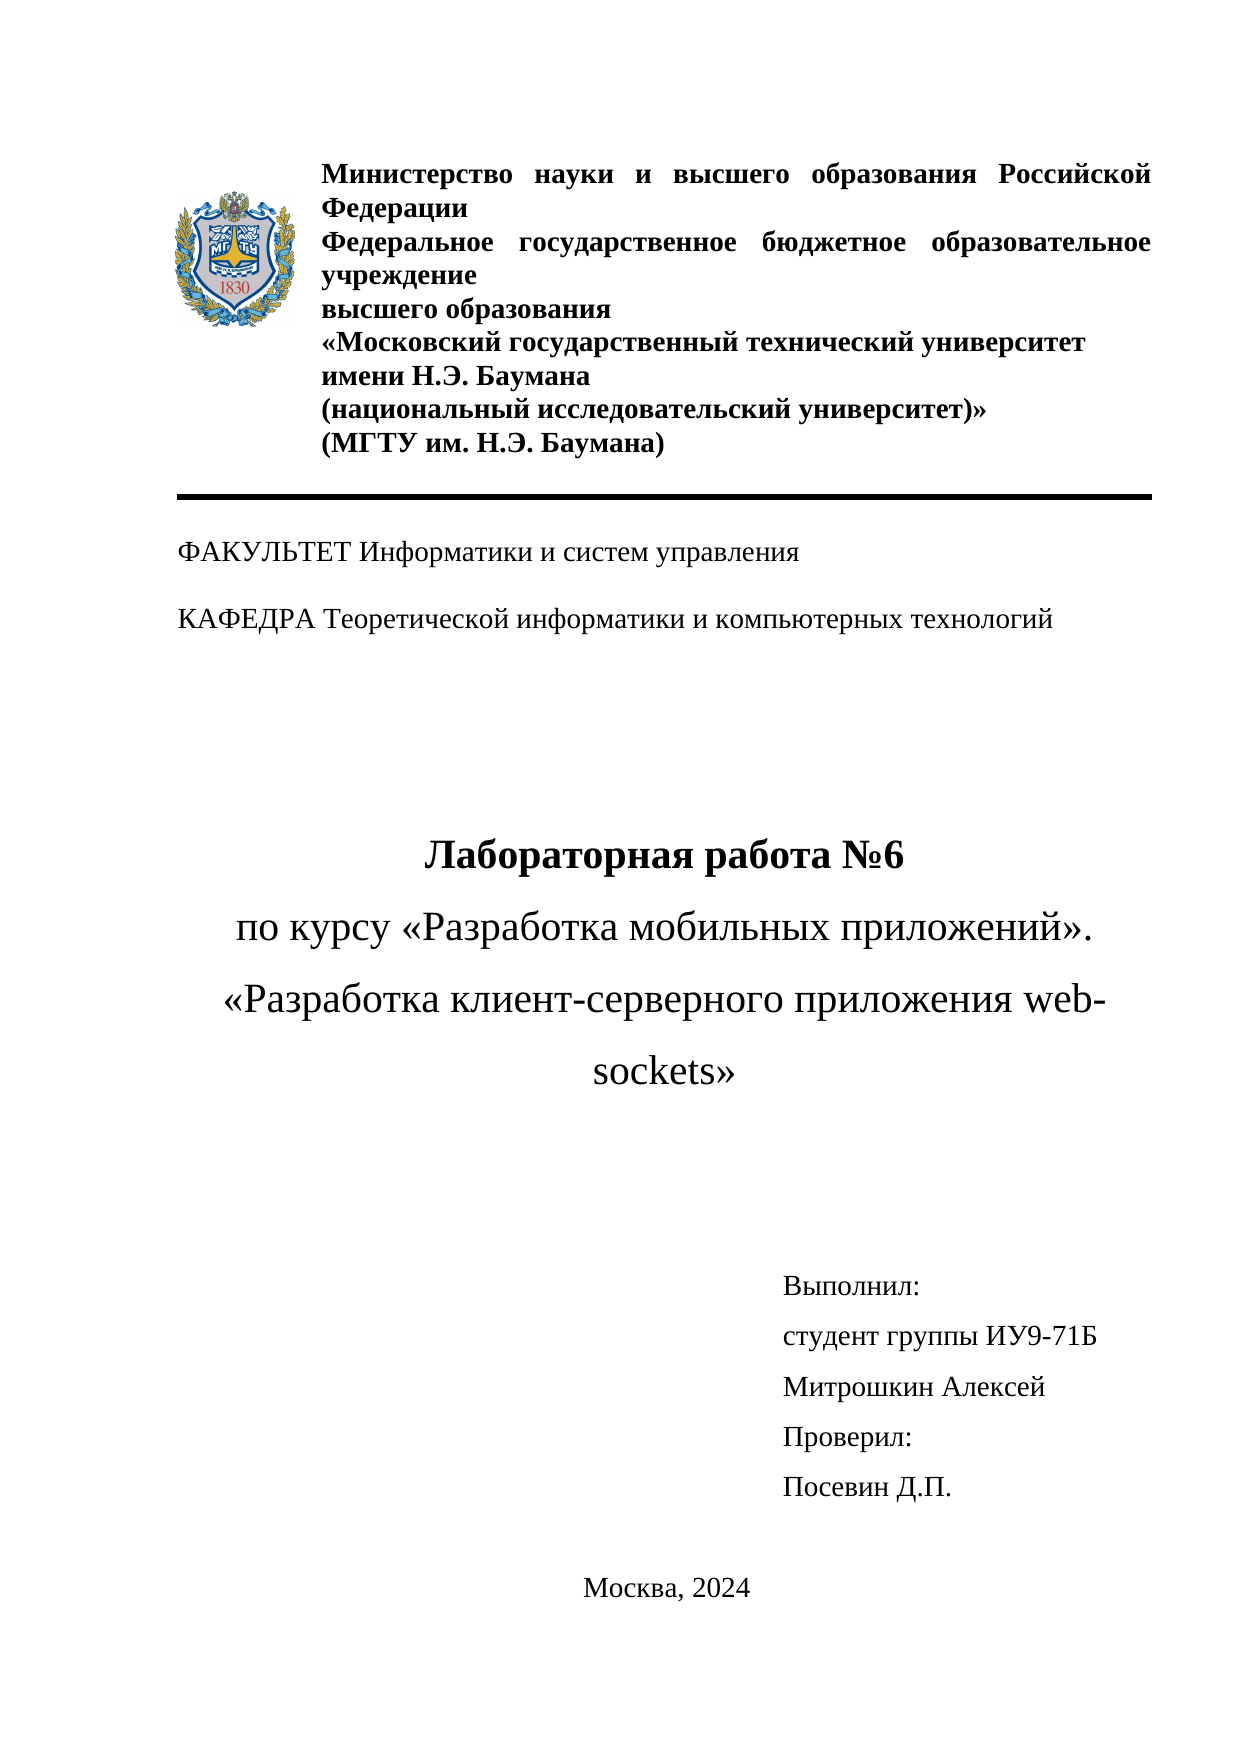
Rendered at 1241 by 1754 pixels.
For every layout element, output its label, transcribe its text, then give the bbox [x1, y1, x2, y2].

text Митрошкин Алексей [783, 1369, 1152, 1402]
table_header [166, 157, 310, 458]
text КАФЕДРА Теоретической информатики и компьютерных технологий [177, 601, 1152, 634]
text студент группы ИУ9-71Б [783, 1318, 1152, 1352]
text Проверил: [783, 1419, 1152, 1453]
text Посевин Д.П. [783, 1469, 1152, 1503]
text «Разработка клиент-серверного приложения web-sockets» [177, 973, 1152, 1093]
text по курсу «Разработка мобильных приложений». [177, 902, 1152, 949]
text ФАКУЛЬТЕТ Информатики и систем управления [177, 534, 1152, 567]
text Лабораторная работа №6 [177, 830, 1152, 878]
text Москва, 2024 [177, 1570, 1156, 1604]
text Выполнил: [783, 1268, 1152, 1302]
picture [175, 191, 296, 327]
table_header Министерство науки и высшего образования Российской Федерации Федеральное государственное бюджетное образовательное учреждение высшего образования «Московский государственный технический университет имени Н.Э. Баумана (национальный исследовательский университет)» (МГТУ им. Н.Э. Баумана) [310, 157, 1163, 458]
